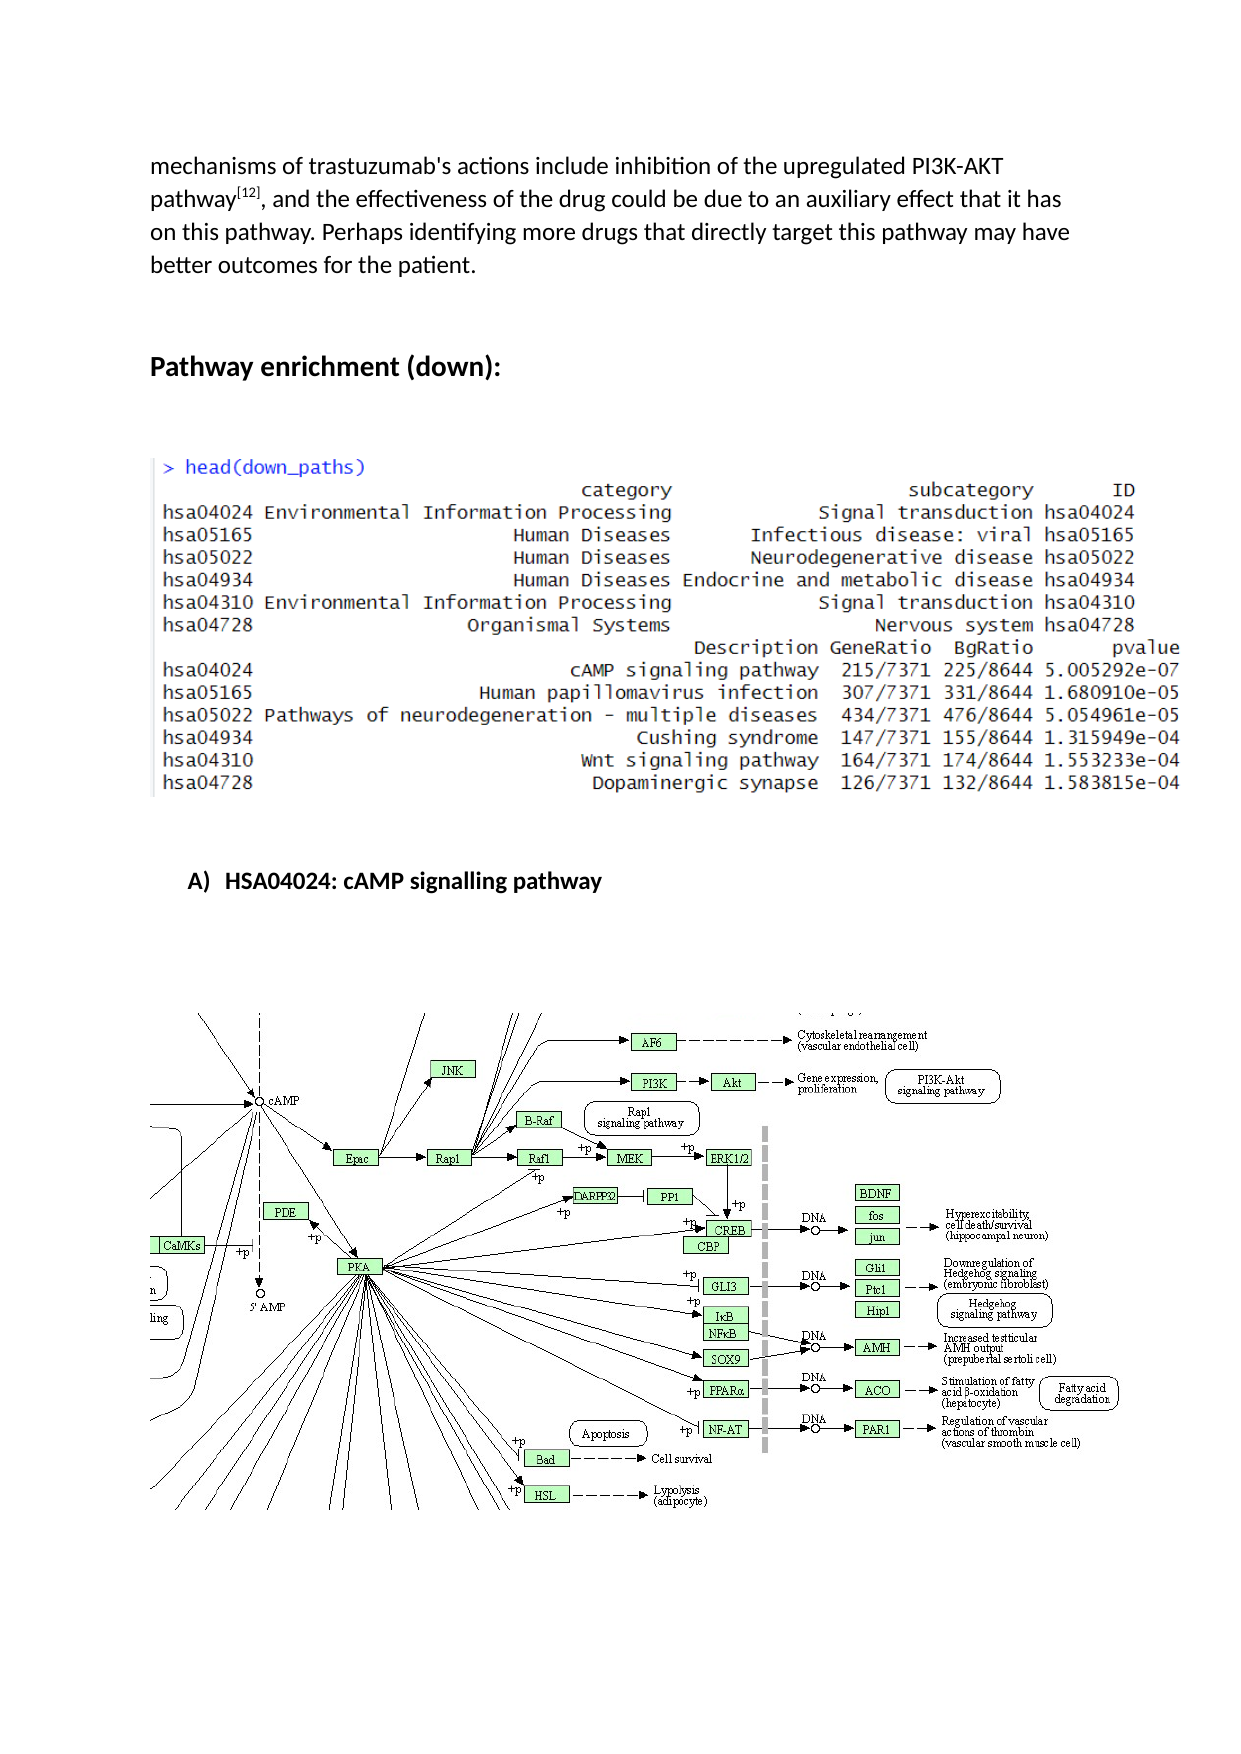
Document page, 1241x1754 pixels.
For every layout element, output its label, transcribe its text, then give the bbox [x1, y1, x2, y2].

picture [150, 1013, 1132, 1510]
picture [150, 458, 1221, 797]
text Pathway enrichment (down): [150, 348, 1090, 383]
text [150, 150, 1090, 279]
list HSA04024: cAMP signalling pathway [187, 865, 1090, 896]
